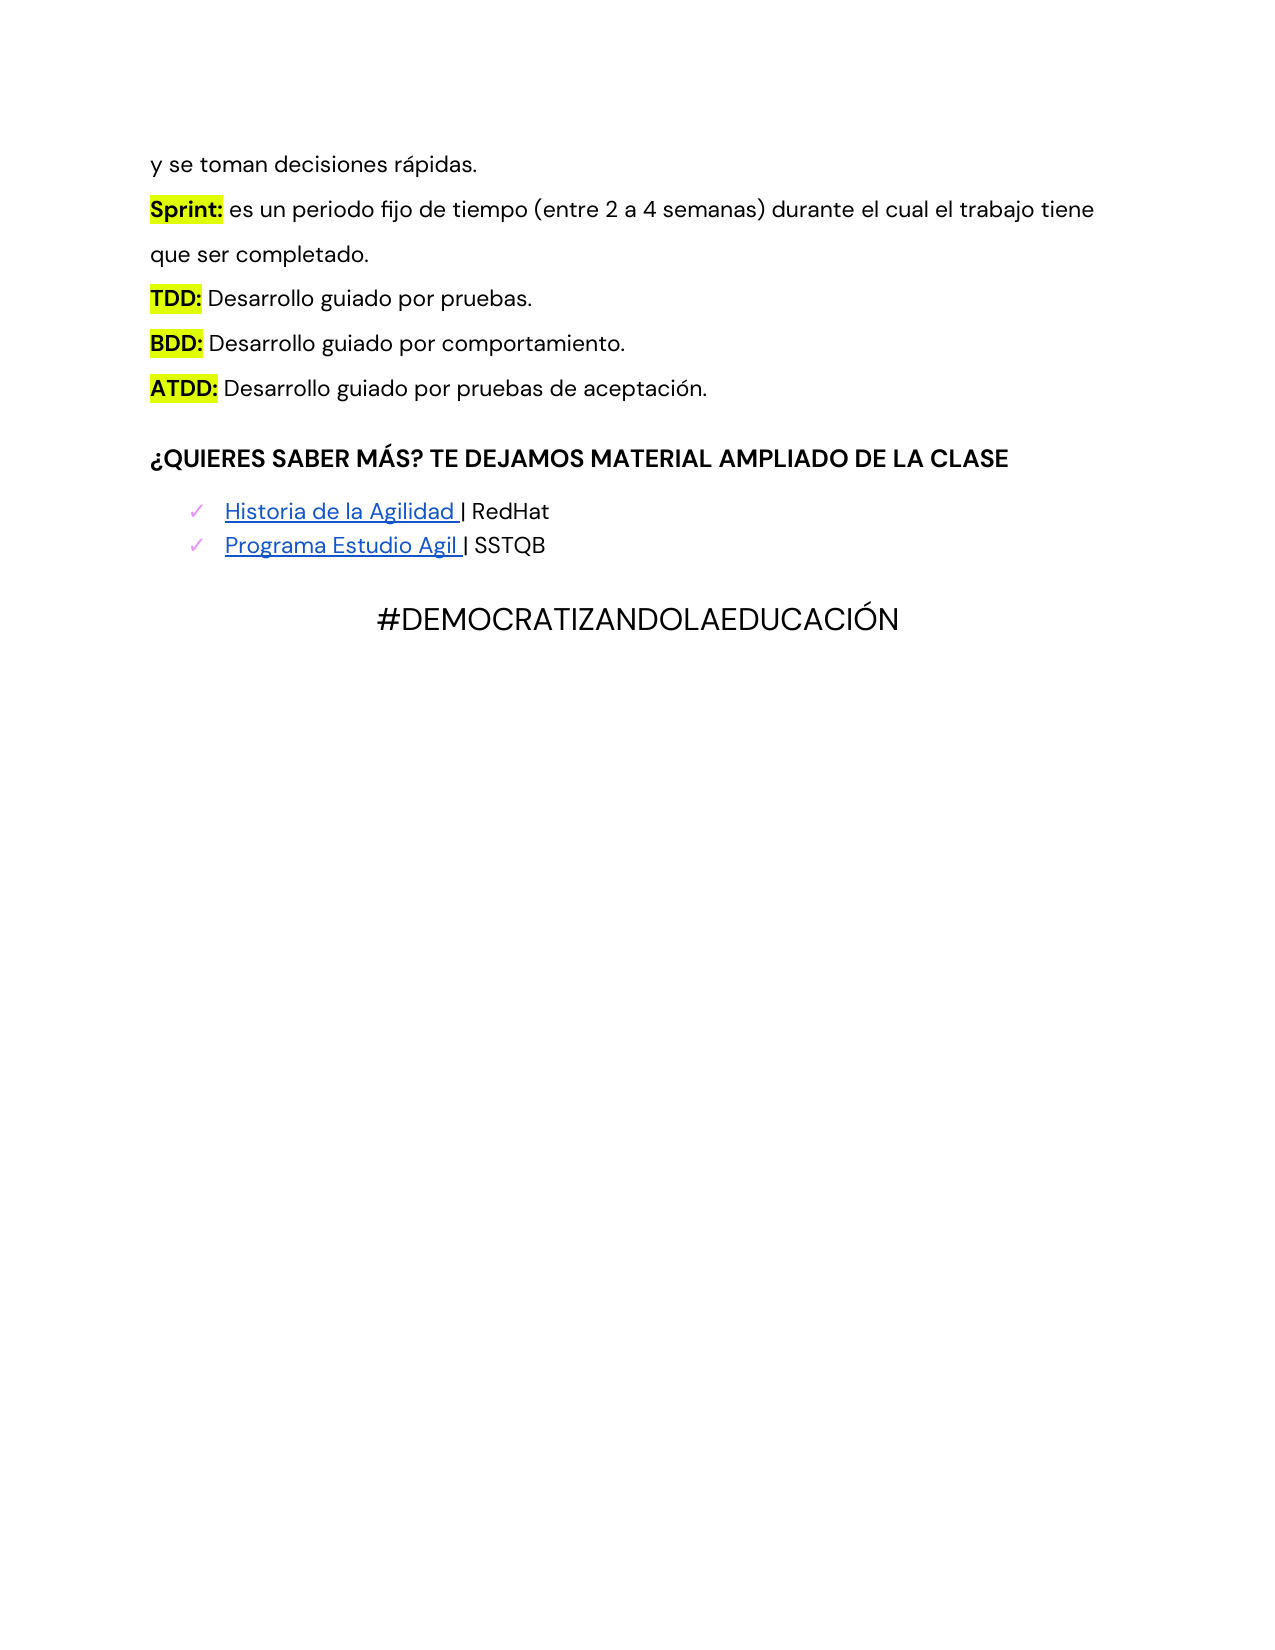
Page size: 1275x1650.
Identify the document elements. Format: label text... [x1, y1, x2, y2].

text BDD: Desarrollo guiado por comportamiento. [203, 329, 1125, 358]
text #DEMOCRATIZANDOLAEDUCACIÓN [150, 599, 1125, 640]
text Sprint: es un periodo fijo de tiempo (entre 2 a 4 semanas) durante el cual el trabajo tiene que ser completado. [150, 195, 1125, 269]
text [150, 150, 1125, 180]
list Programa Estudio Agil | SSTQB [187, 531, 1125, 560]
list Historia de la Agilidad | RedHat [187, 496, 1125, 526]
subtitle ¿QUIERES SABER MÁS? TE DEJAMOS MATERIAL AMPLIADO DE LA CLASE [150, 443, 1125, 476]
text ATDD: Desarrollo guiado por pruebas de aceptación. [150, 373, 1125, 403]
text TDD: Desarrollo guiado por pruebas. [202, 284, 1125, 314]
